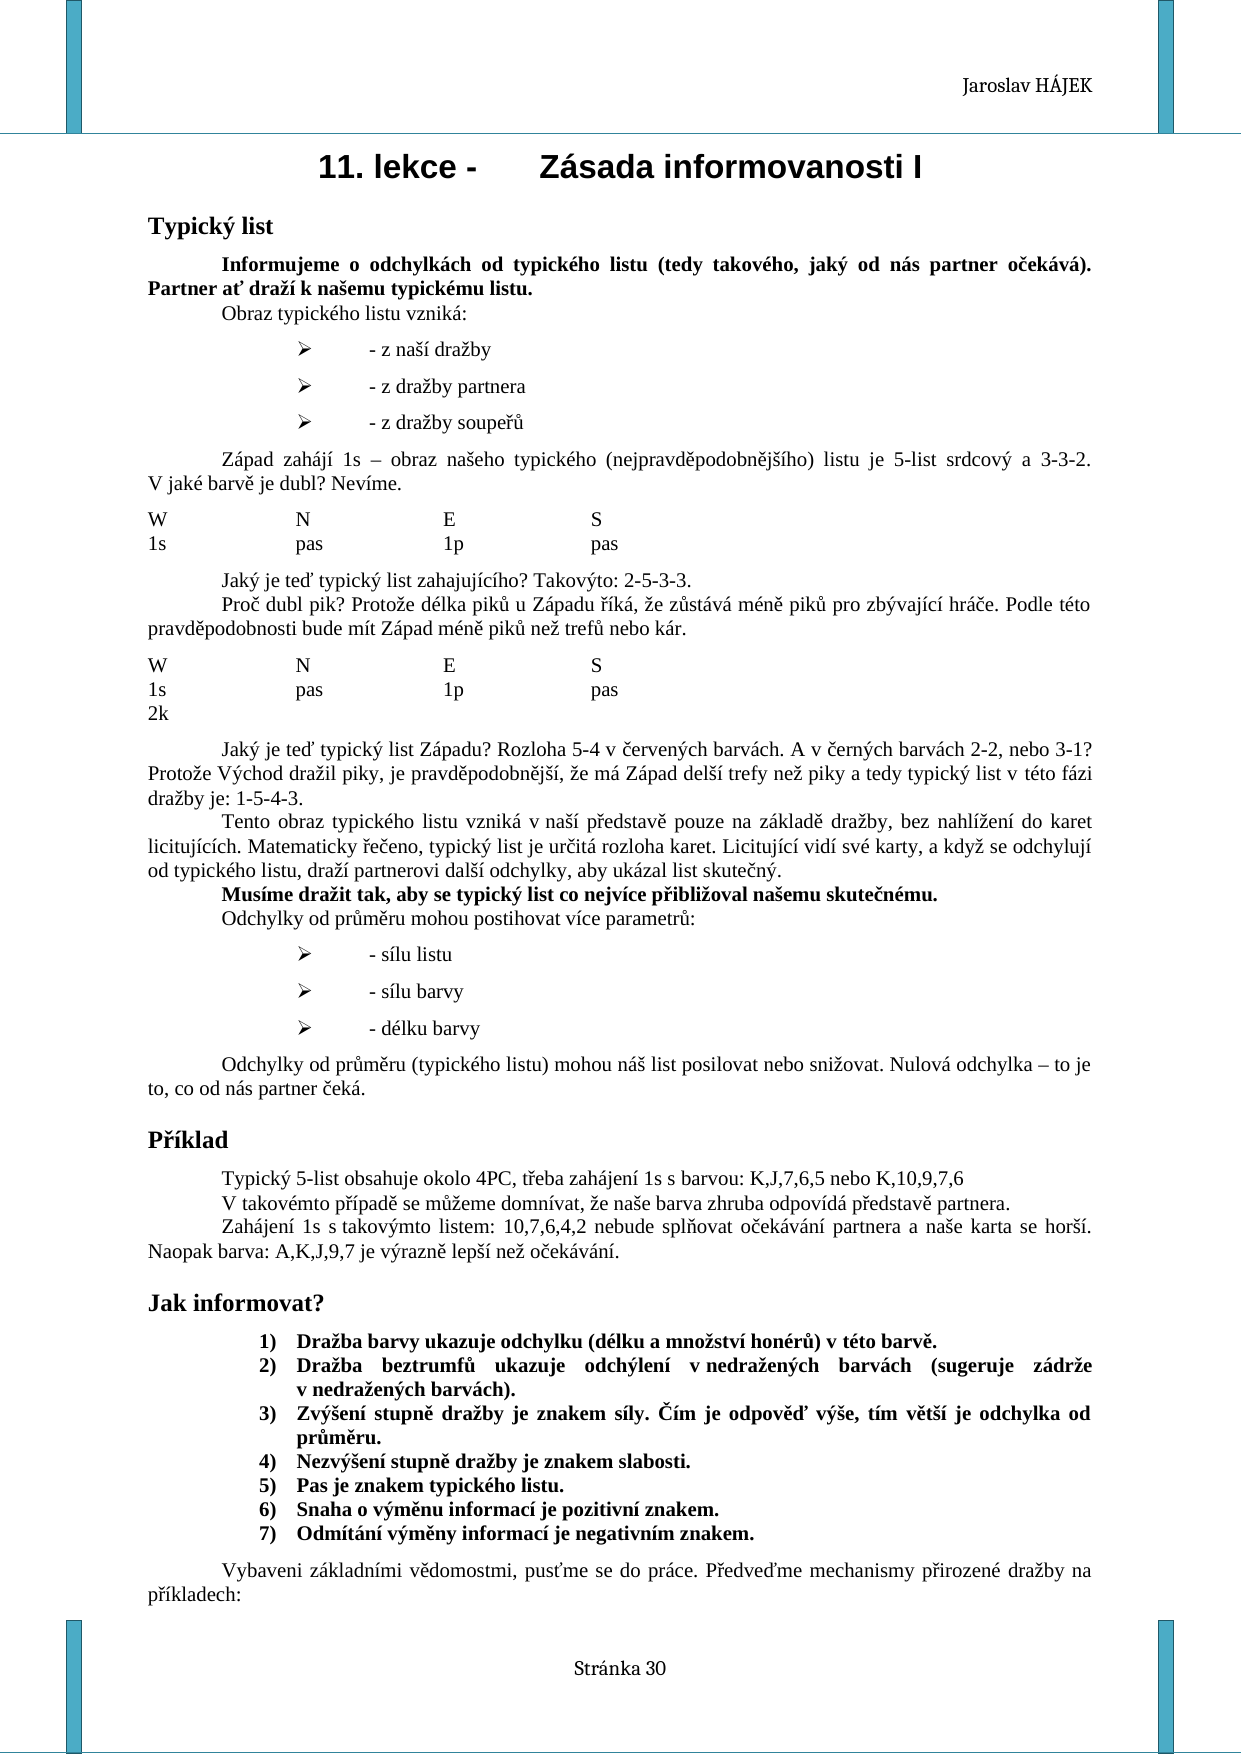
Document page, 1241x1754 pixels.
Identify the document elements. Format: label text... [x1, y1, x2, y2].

list Dražba beztrumfů ukazuje odchýlení v nedražených barvách (sugeruje zádrže v nedražených barvách). [259, 1353, 1093, 1401]
list Dražba barvy ukazuje odchylku (délku a množství honérů) v této barvě. [259, 1329, 1093, 1353]
text Jaký je teď typický list zahajujícího? Takovýto: 2-5-3-3. [148, 568, 1093, 592]
text Musíme dražit tak, aby se typický list co nejvíce přibližoval našemu skutečnému. [148, 882, 1093, 906]
text 1s pas 1p pas [148, 531, 1093, 555]
list Pas je znakem typického listu. [259, 1473, 1093, 1497]
text Tento obraz typického listu vzniká v naší představě pouze na základě dražby, bez nahlížení do karet licitujících. Matematicky řečeno, typický list je určitá rozloha karet. Licitující vidí své karty, a když se odchylují od typického listu, draží partnerovi další odchylky, aby ukázal list skutečný. [148, 809, 1093, 882]
text 2k [148, 701, 1093, 725]
text Informujeme o odchylkách od typického listu (tedy takového, jaký od nás partner očekává). Partner ať draží k našemu typickému listu. [148, 252, 1093, 300]
text 1s pas 1p pas [148, 677, 1093, 701]
text Jaký je teď typický list Západu? Rozloha 5-4 v červených barvách. A v černých barvách 2-2, nebo 3-1? Protože Východ dražil piky, je pravděpodobnější, že má Západ delší trefy než piky a tedy typický list v této fázi dražby je: 1-5-4-3. [148, 737, 1093, 809]
text - z dražby partnera [223, 373, 1093, 398]
text W N E S [148, 507, 1093, 531]
text - z dražby soupeřů [223, 410, 1093, 434]
text Zahájení 1s s takovýmto listem: 10,7,6,4,2 nebude splňovat očekávání partnera a naše karta se horší. Naopak barva: A,K,J,9,7 je výrazně lepší než očekávání. [148, 1214, 1093, 1263]
text W N E S [148, 653, 1093, 677]
text - sílu barvy [223, 979, 1093, 1003]
text Odchylky od průměru mohou postihovat více parametrů: [148, 906, 1093, 930]
text - délku barvy [223, 1015, 1093, 1039]
text - sílu listu [223, 942, 1093, 966]
list Snaha o výměnu informací je pozitivní znakem. [259, 1497, 1093, 1521]
text V takovémto případě se můžeme domnívat, že naše barva zhruba odpovídá představě partnera. [148, 1190, 1093, 1214]
text Vybaveni základními vědomostmi, pusťme se do práce. Předveďme mechanismy přirozené dražby na příkladech: [148, 1558, 1093, 1606]
text Zásada informovanosti I [148, 148, 1093, 186]
text Typický 5-list obsahuje okolo 4PC, třeba zahájení 1s s barvou: K,J,7,6,5 nebo K,10,9,7,6 [148, 1166, 1093, 1190]
text Obraz typického listu vzniká: [148, 300, 1093, 324]
text Příklad [148, 1125, 1093, 1154]
text Západ zahájí 1s – obraz našeho typického (nejpravděpodobnějšího) listu je 5-list srdcový a 3-3-2. V jaké barvě je dubl? Nevíme. [148, 447, 1093, 495]
text Jak informovat? [148, 1288, 1093, 1316]
text Proč dubl pik? Protože délka piků u Západu říká, že zůstává méně piků pro zbývající hráče. Podle této pravděpodobnosti bude mít Západ méně piků než trefů nebo kár. [148, 592, 1093, 640]
list Odmítání výměny informací je negativním znakem. [259, 1521, 1093, 1545]
list Nezvýšení stupně dražby je znakem slabosti. [259, 1449, 1093, 1473]
text - z naší dražby [223, 337, 1093, 361]
text Odchylky od průměru (typického listu) mohou náš list posilovat nebo snižovat. Nulová odchylka – to je to, co od nás partner čeká. [148, 1052, 1093, 1100]
list Zvýšení stupně dražby je znakem síly. Čím je odpověď výše, tím větší je odchylka od průměru. [259, 1401, 1093, 1449]
text Typický list [148, 211, 1093, 240]
